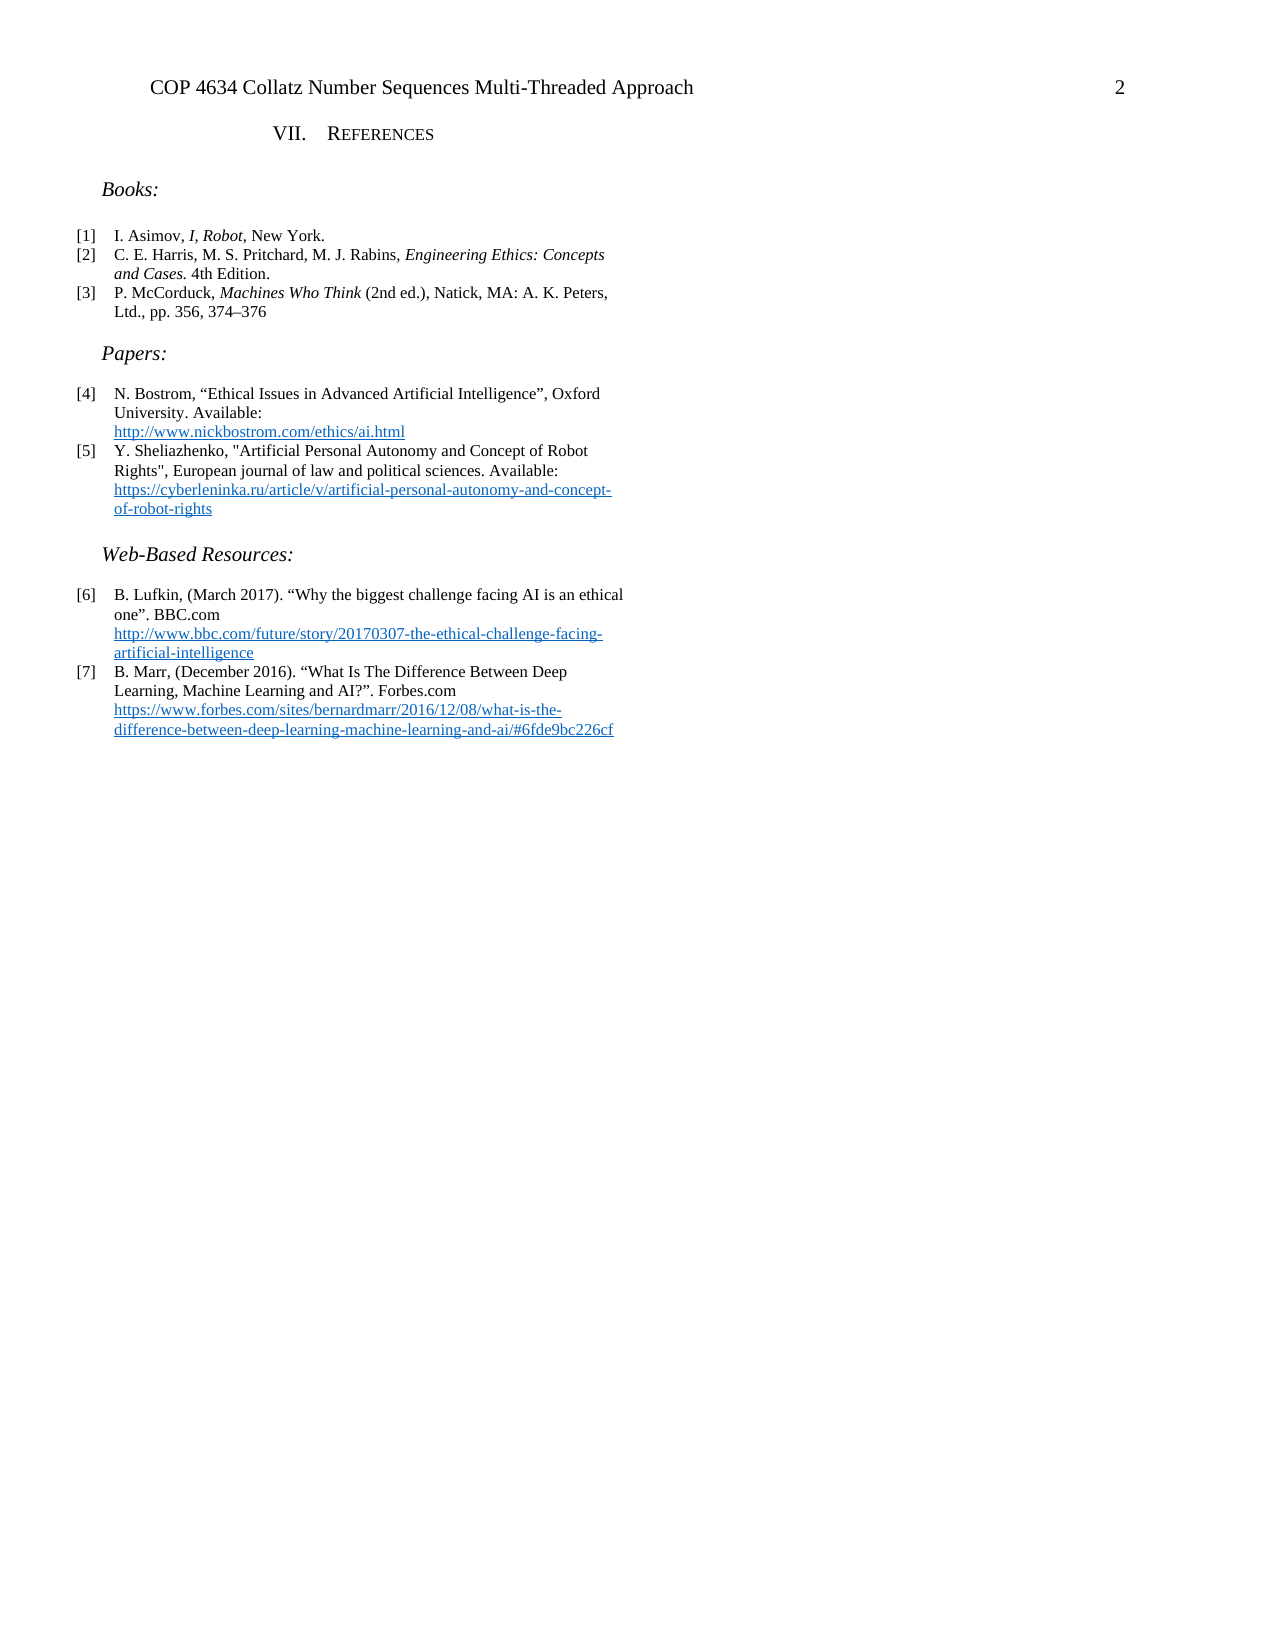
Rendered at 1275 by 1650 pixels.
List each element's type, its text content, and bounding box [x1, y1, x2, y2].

text [5] Y. Sheliazhenko, "Artificial Personal Autonomy and Concept of Robot Rights", European journal of law and political sciences. Available: https://cyberleninka.ru/article/v/artificial-personal-autonomy-and-concept-of-robot-rights [76, 441, 624, 518]
text Books: [76, 177, 624, 201]
text http://www.bbc.com/future/story/20170307-the-ethical-challenge-facing-artificial-intelligence [76, 623, 624, 662]
text [3] P. McCorduck, Machines Who Think (2nd ed.), Natick, MA: A. K. Peters, Ltd., pp. 356, 374–376 [76, 283, 624, 321]
text [2] C. E. Harris, M. S. Pritchard, M. J. Rabins, Engineering Ethics: Concepts and Cases. 4th Edition. [76, 244, 624, 283]
text [7] B. Marr, (December 2016). “What Is The Difference Between Deep Learning, Machine Learning and AI?”. Forbes.com [76, 662, 624, 700]
text https://www.forbes.com/sites/bernardmarr/2016/12/08/what-is-the-difference-between-deep-learning-machine-learning-and-ai/#6fde9bc226cf [76, 700, 624, 738]
text Web-Based Resources: [76, 542, 624, 566]
text [1] I. Asimov, I, Robot, New York. [76, 225, 624, 244]
subtitle References [76, 121, 624, 145]
text Papers: [76, 340, 624, 364]
text [4] N. Bostrom, “Ethical Issues in Advanced Artificial Intelligence”, Oxford University. Available: [76, 384, 624, 422]
text [6] B. Lufkin, (March 2017). “Why the biggest challenge facing AI is an ethical one”. BBC.com [76, 585, 624, 623]
text http://www.nickbostrom.com/ethics/ai.html [76, 422, 624, 441]
